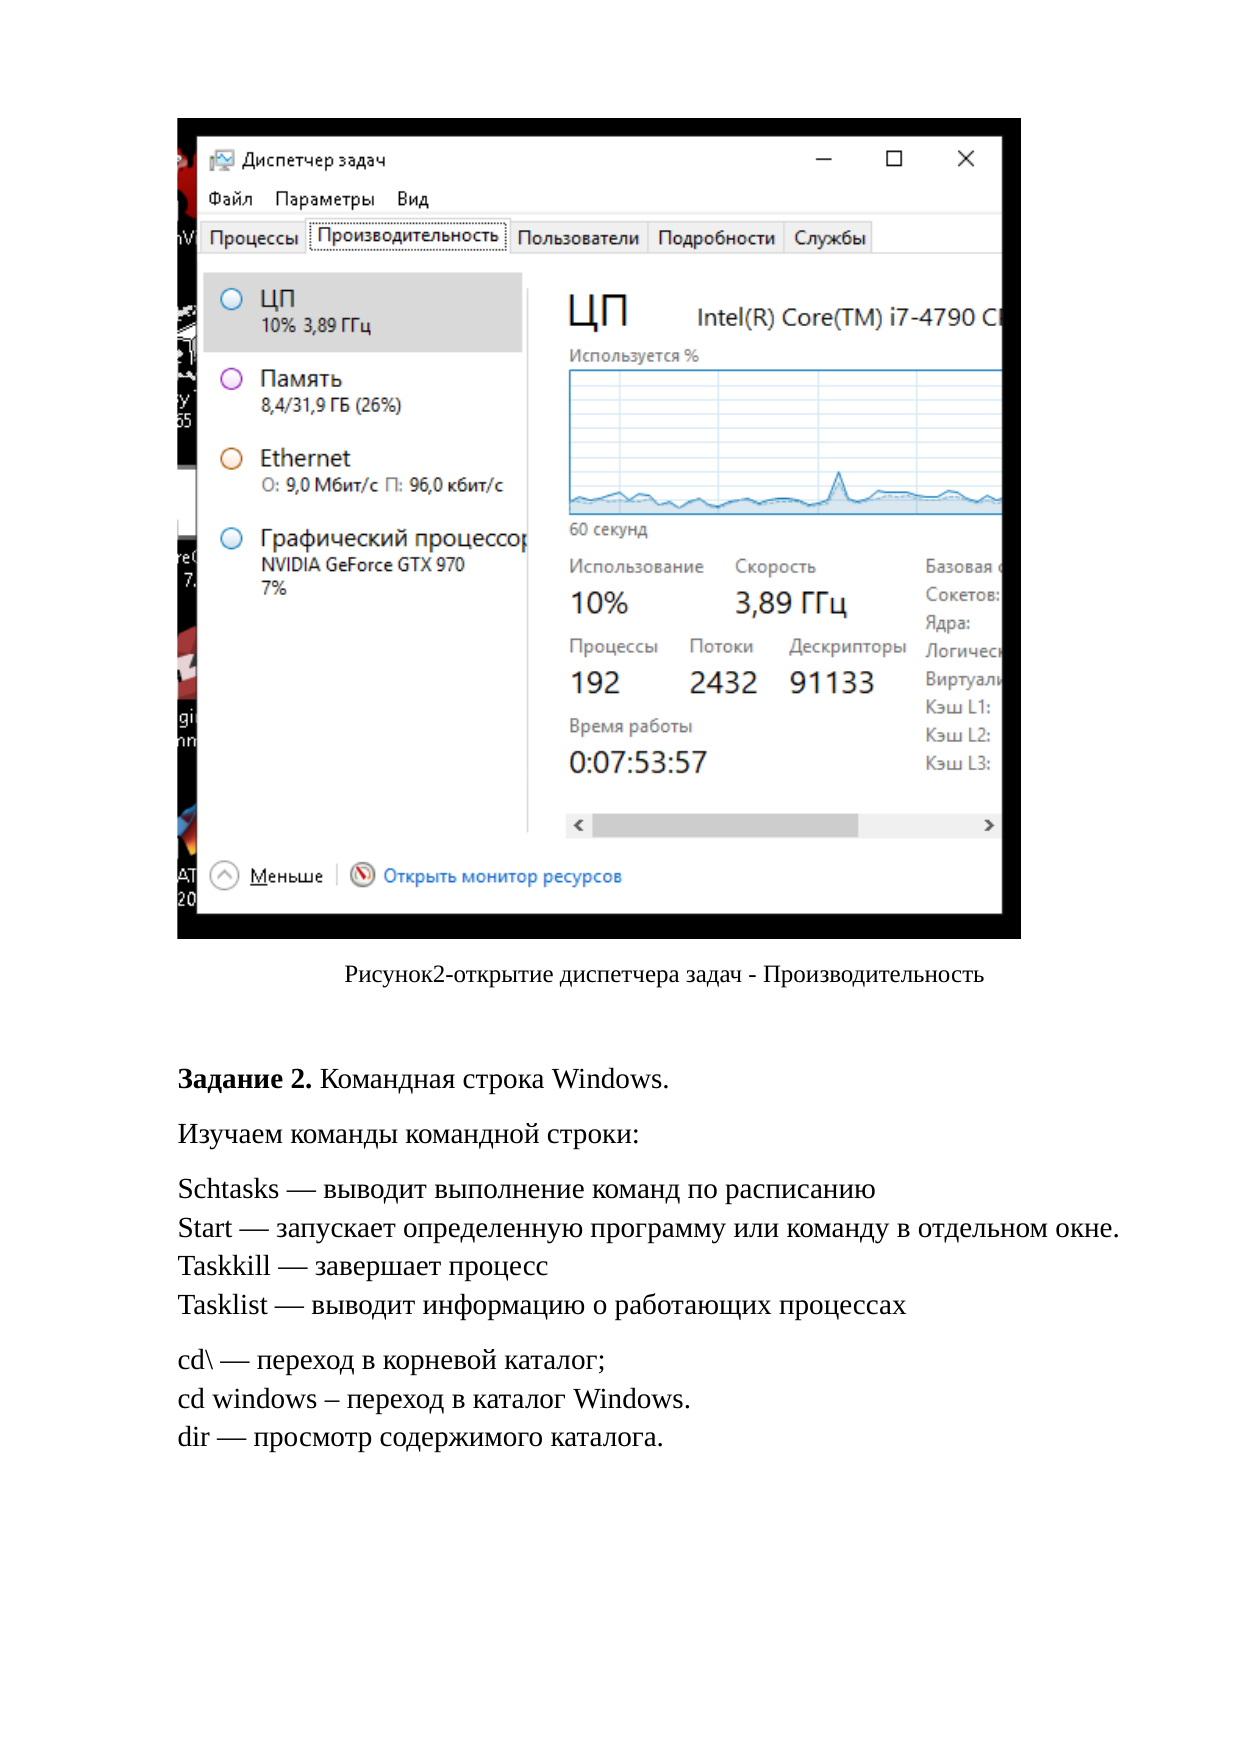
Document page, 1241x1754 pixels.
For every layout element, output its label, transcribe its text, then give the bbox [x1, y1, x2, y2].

picture [177, 118, 1021, 939]
text Schtasks — выводит выполнение команд по расписанию Start — запускает определенную программу или команду в отдельном окне. Taskkill — завершает процесс Tasklist — выводит информацию о работающих процессах [177, 1171, 1152, 1321]
text Задание 2. Командная строка Windows. [177, 1061, 1152, 1094]
text Изучаем команды командной строки: [177, 1116, 1152, 1150]
text Рисунок2-открытие диспетчера задач - Производительность [177, 959, 1152, 988]
text cd\ — переход в корневой каталог; cd windows – переход в каталог Windows. dir — просмотр содержимого каталога. [177, 1342, 1152, 1453]
